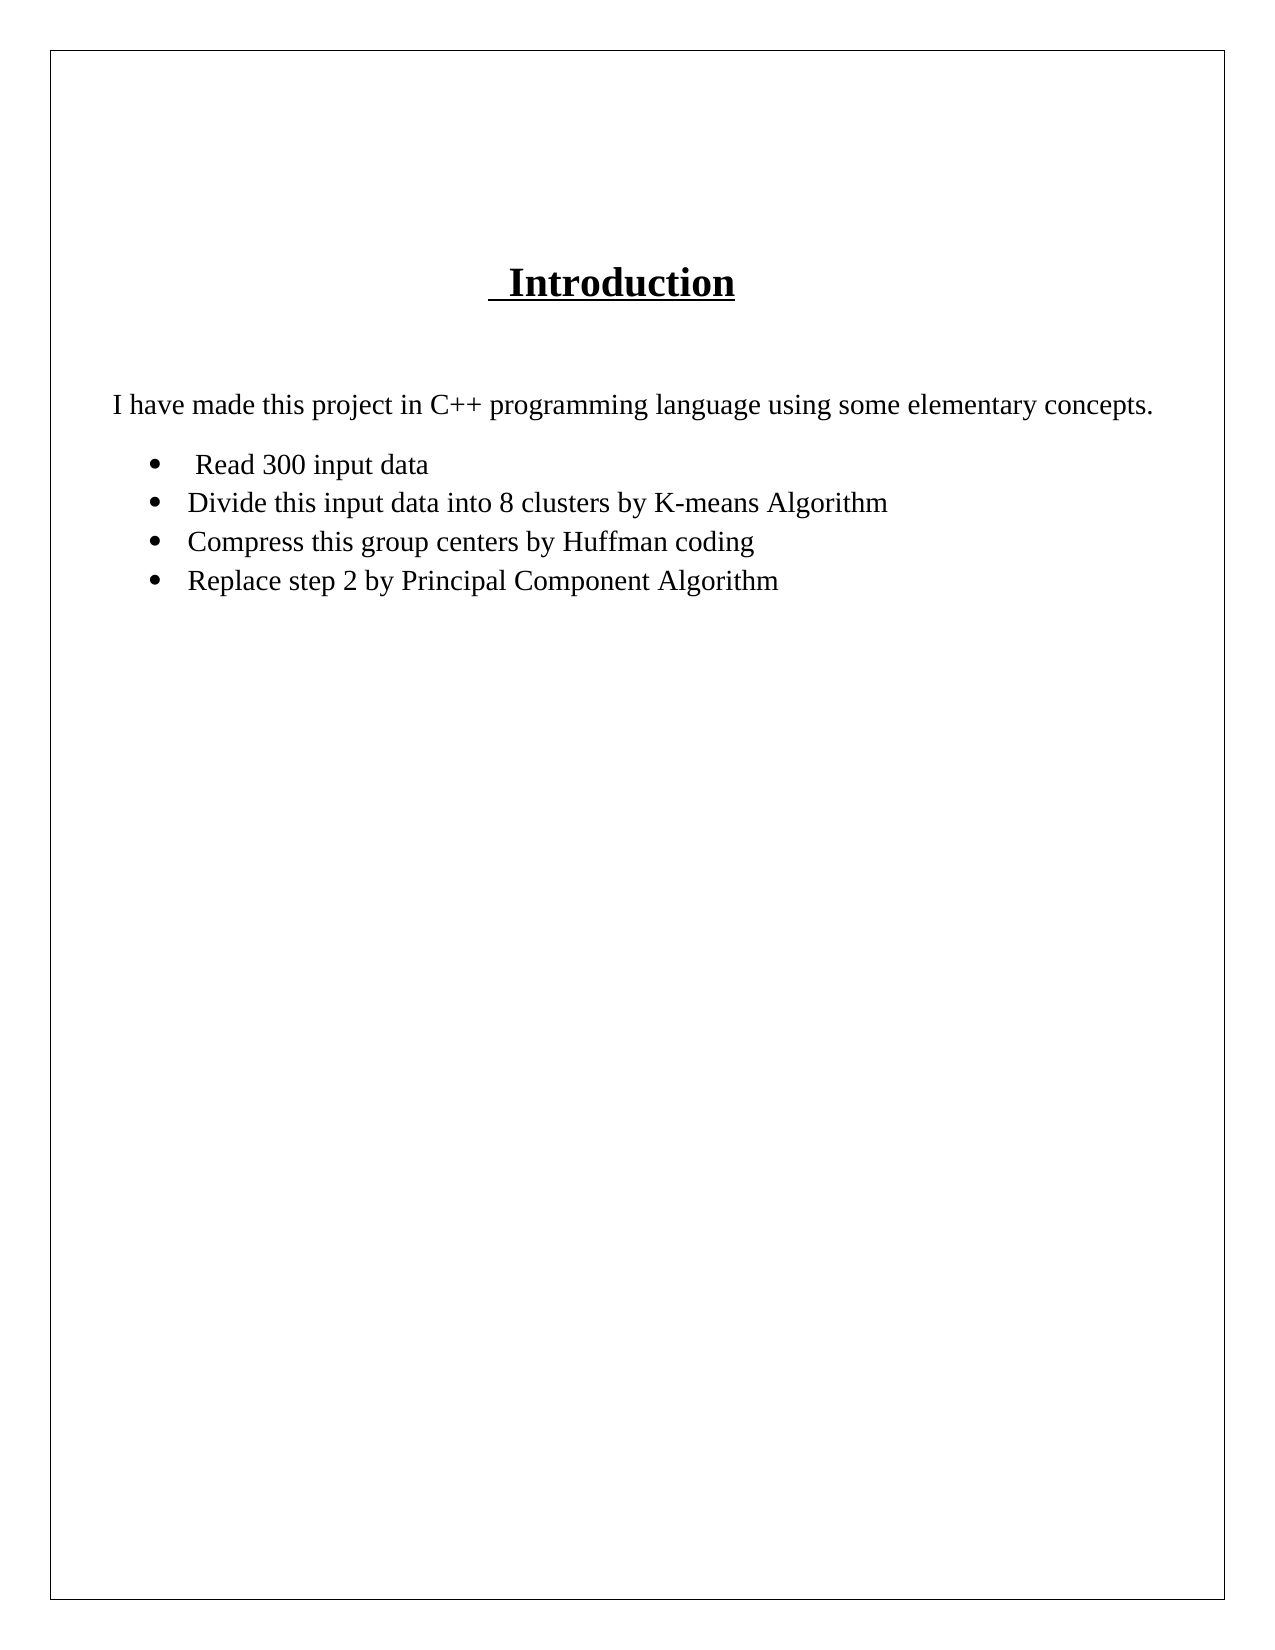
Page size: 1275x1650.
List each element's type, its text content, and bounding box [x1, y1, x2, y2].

list Divide this input data into 8 clusters by K-means Algorithm [150, 486, 1162, 519]
list Read 300 input data [150, 447, 1162, 481]
text I have made this project in C++ programming language using some elementary concepts. [112, 387, 1162, 421]
list Replace step 2 by Principal Component Algorithm [150, 563, 1162, 596]
list Compress this group centers by Huffman coding [150, 524, 1162, 558]
text Introduction [112, 258, 1162, 306]
